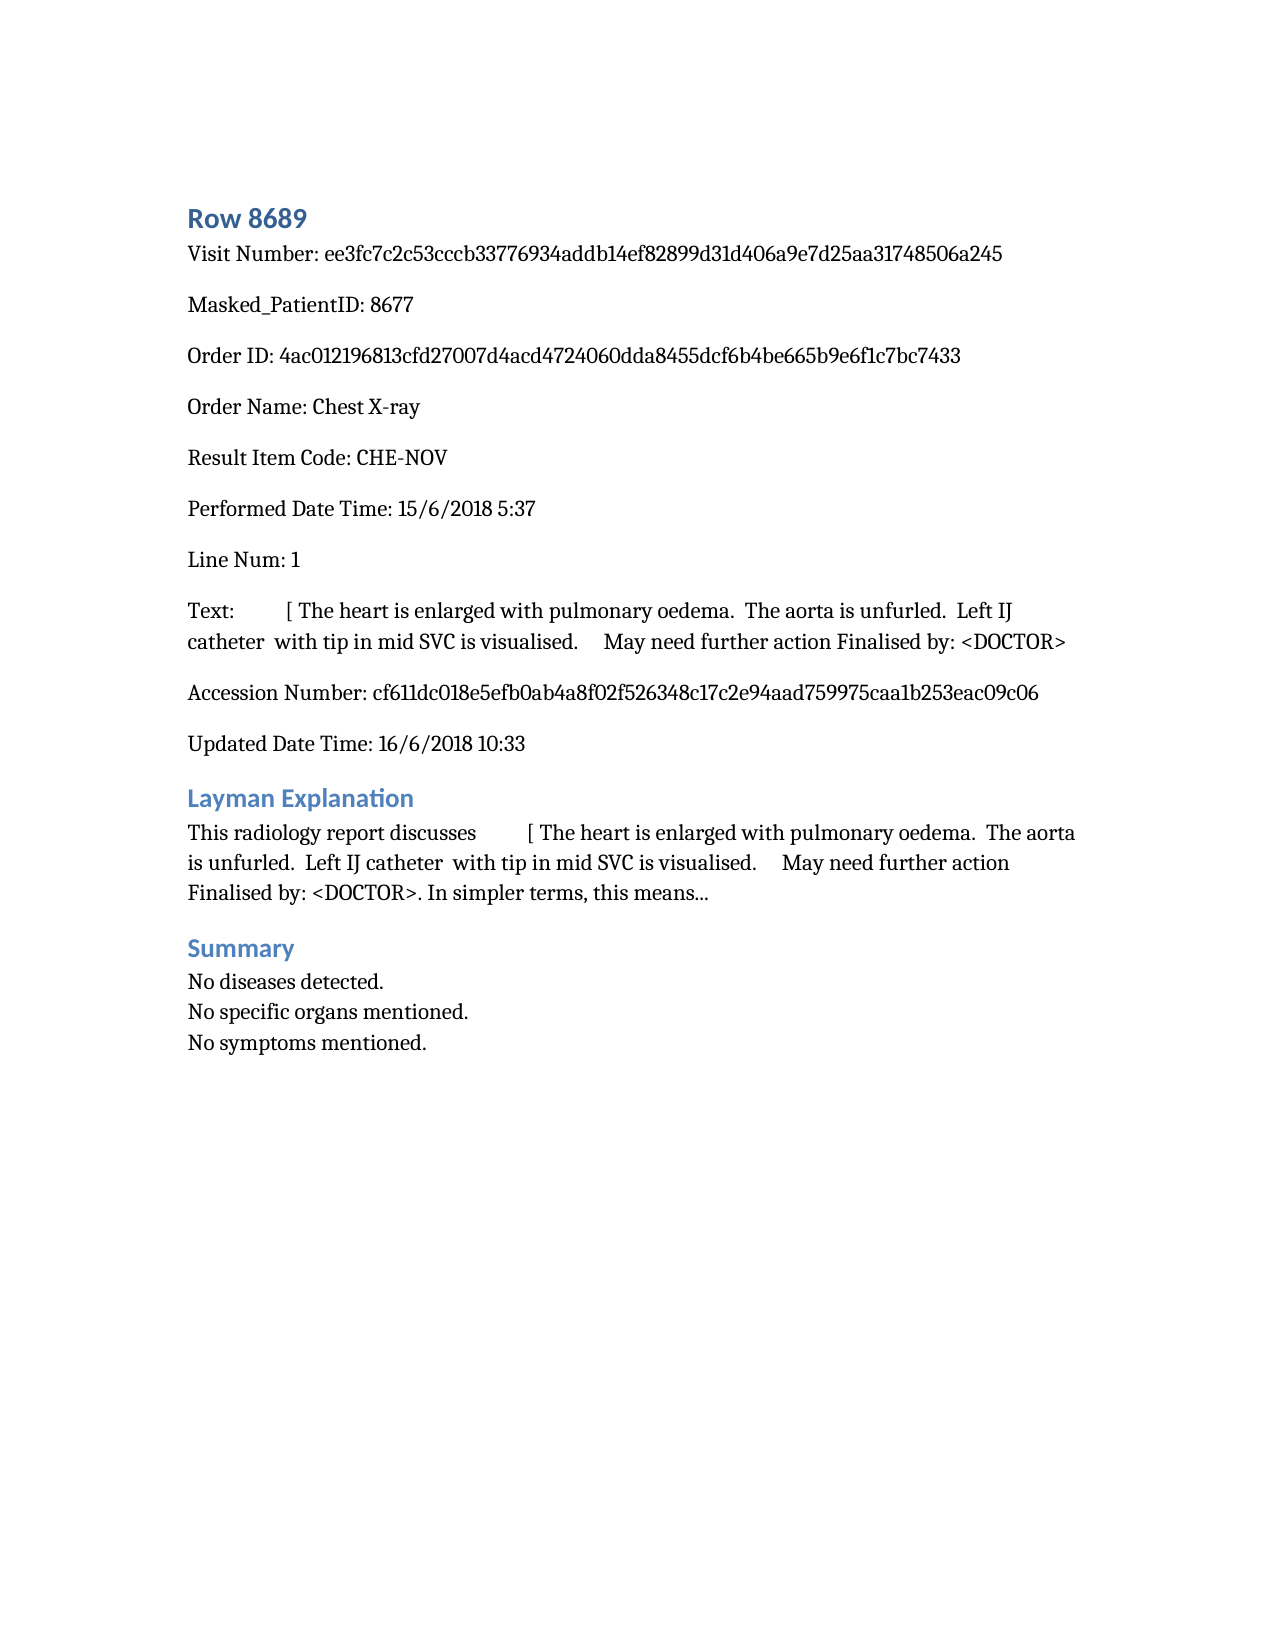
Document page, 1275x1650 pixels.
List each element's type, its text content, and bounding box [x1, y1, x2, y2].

text Text: [ The heart is enlarged with pulmonary oedema. The aorta is unfurled. Left IJ catheter with tip in mid SVC is visualised. May need further action Finalised by: <DOCTOR> [187, 598, 1087, 655]
text This radiology report discusses [ The heart is enlarged with pulmonary oedema. The aorta is unfurled. Left IJ catheter with tip in mid SVC is visualised. May need further action Finalised by: <DOCTOR>. In simpler terms, this means... [187, 819, 1087, 906]
subtitle Layman Explanation [187, 782, 1087, 814]
subtitle Summary [187, 931, 1087, 964]
text No diseases detected. No specific organs mentioned. No symptoms mentioned. [187, 969, 1087, 1056]
text Order ID: 4ac012196813cfd27007d4acd4724060dda8455dcf6b4be665b9e6f1c7bc7433 [187, 343, 1087, 369]
text Result Item Code: CHE-NOV [187, 445, 1087, 471]
text Line Num: 1 [187, 547, 1087, 573]
text Updated Date Time: 16/6/2018 10:33 [187, 731, 1087, 757]
text Visit Number: ee3fc7c2c53cccb33776934addb14ef82899d31d406a9e7d25aa31748506a245 [187, 241, 1087, 267]
text Order Name: Chest X-ray [187, 394, 1087, 420]
text Performed Date Time: 15/6/2018 5:37 [187, 496, 1087, 522]
text Accession Number: cf611dc018e5efb0ab4a8f02f526348c17c2e94aad759975caa1b253eac09c06 [187, 679, 1087, 706]
text Masked_PatientID: 8677 [187, 292, 1087, 318]
subtitle Row 8689 [187, 200, 1087, 236]
